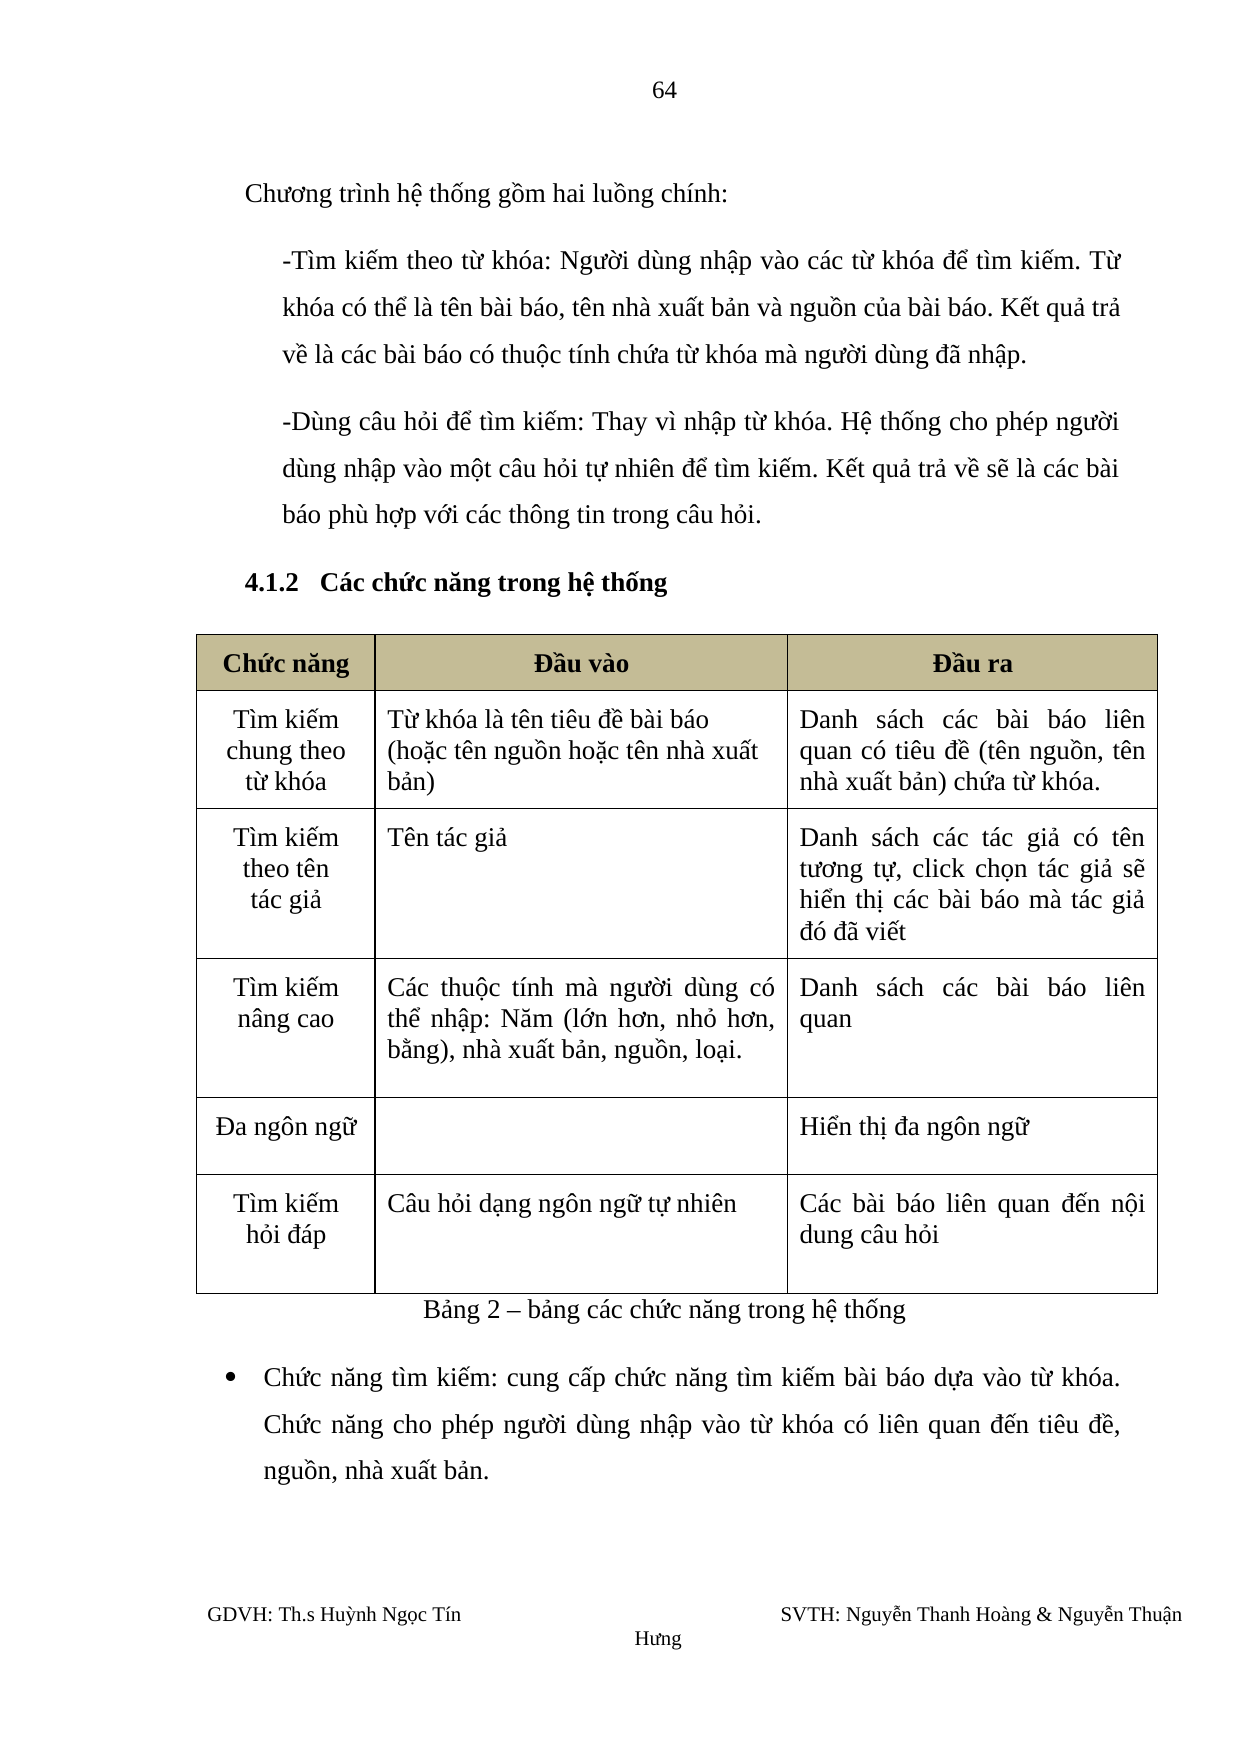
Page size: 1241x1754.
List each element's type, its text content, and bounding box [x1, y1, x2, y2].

text -Dùng câu hỏi để tìm kiếm: Thay vì nhập từ khóa. Hệ thống cho phép người dùng nhập vào một câu hỏi tự nhiên để tìm kiếm. Kết quả trả về sẽ là các bài báo phù hợp với các thông tin trong câu hỏi. [282, 405, 1122, 530]
table_cell Các bài báo liên quan đến nội dung câu hỏi [788, 1175, 1157, 1292]
table_cell Đa ngôn ngữ [197, 1098, 374, 1174]
table_header Đầu ra [788, 635, 1157, 690]
table_cell Tìm kiếm chung theo từ khóa [197, 691, 374, 808]
table_header Chức năng [197, 635, 374, 690]
list Chức năng tìm kiếm: cung cấp chức năng tìm kiếm bài báo dựa vào từ khóa. Chức năng cho phép người dùng nhập vào từ khóa có liên quan đến tiêu đề, nguồn, nhà xuất bản. [226, 1361, 1122, 1486]
table_header Đầu vào [376, 635, 787, 690]
text Chương trình hệ thống gồm hai luồng chính: [207, 177, 1122, 208]
table_cell Hiển thị đa ngôn ngữ [788, 1098, 1157, 1174]
table_cell Các thuộc tính mà người dùng có thể nhập: Năm (lớn hơn, nhỏ hơn, bằng), nhà xuất bản, nguồn, loại. [376, 959, 787, 1097]
table_cell Tìm kiếm theo tên tác giả [197, 809, 374, 958]
table_cell Danh sách các bài báo liên quan [788, 959, 1157, 1097]
table_cell Từ khóa là tên tiêu đề bài báo (hoặc tên nguồn hoặc tên nhà xuất bản) [376, 691, 787, 808]
text -Tìm kiếm theo từ khóa: Người dùng nhập vào các từ khóa để tìm kiếm. Từ khóa có thể là tên bài báo, tên nhà xuất bản và nguồn của bài báo. Kết quả trả về là các bài báo có thuộc tính chứa từ khóa mà người dùng đã nhập. [282, 244, 1122, 369]
table_cell Tìm kiếm hỏi đáp [197, 1175, 374, 1292]
table_cell Tìm kiếm nâng cao [197, 959, 374, 1097]
table_cell Tên tác giả [376, 809, 787, 958]
text Bảng 2 – bảng các chức năng trong hệ thống [207, 1294, 1122, 1325]
table_cell Câu hỏi dạng ngôn ngữ tự nhiên [376, 1175, 787, 1292]
table_cell [376, 1098, 787, 1174]
list Các chức năng trong hệ thống [244, 566, 1122, 597]
table_cell Danh sách các bài báo liên quan có tiêu đề (tên nguồn, tên nhà xuất bản) chứa từ khóa. [788, 691, 1157, 808]
table_cell Danh sách các tác giả có tên tương tự, click chọn tác giả sẽ hiển thị các bài báo mà tác giả đó đã viết [788, 809, 1157, 958]
